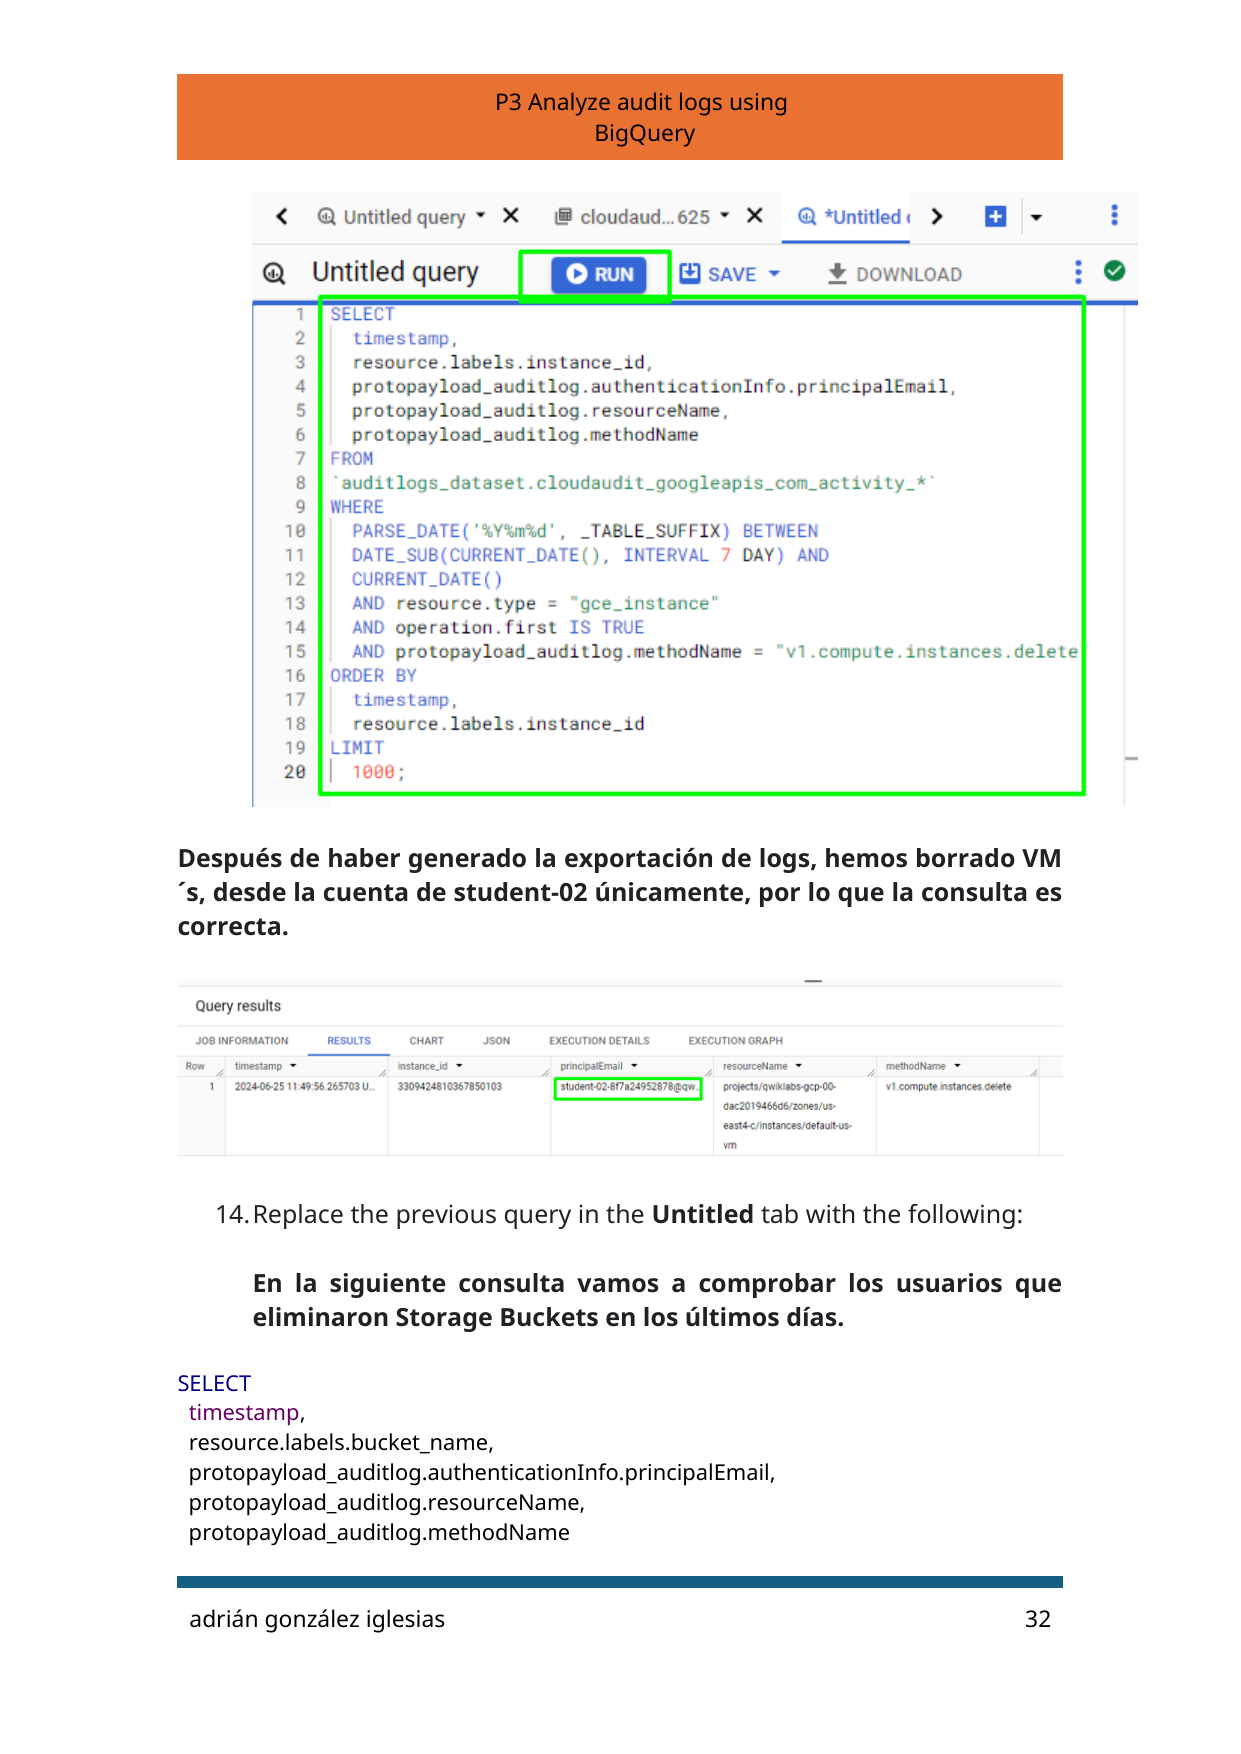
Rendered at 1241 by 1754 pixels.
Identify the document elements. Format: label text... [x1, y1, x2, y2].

text protopayload_auditlog.authenticationInfo.principalEmail, [177, 1457, 1063, 1487]
picture [177, 980, 1063, 1160]
text protopayload_auditlog.resourceName, [177, 1487, 1063, 1516]
picture [252, 191, 1138, 807]
text Después de haber generado la exportación de logs, hemos borrado VM´s, desde la cuenta de student-02 únicamente, por lo que la consulta es correcta. [177, 841, 1063, 943]
text protopayload_auditlog.methodName [177, 1516, 1063, 1546]
text En la siguiente consulta vamos a comprobar los usuarios que eliminaron Storage Buckets en los últimos días. [252, 1265, 1063, 1333]
text timestamp, [177, 1397, 1063, 1427]
text resource.labels.bucket_name, [177, 1427, 1063, 1457]
text SELECT [177, 1367, 1063, 1397]
list Replace the previous query in the Untitled tab with the following: [215, 1197, 1063, 1231]
